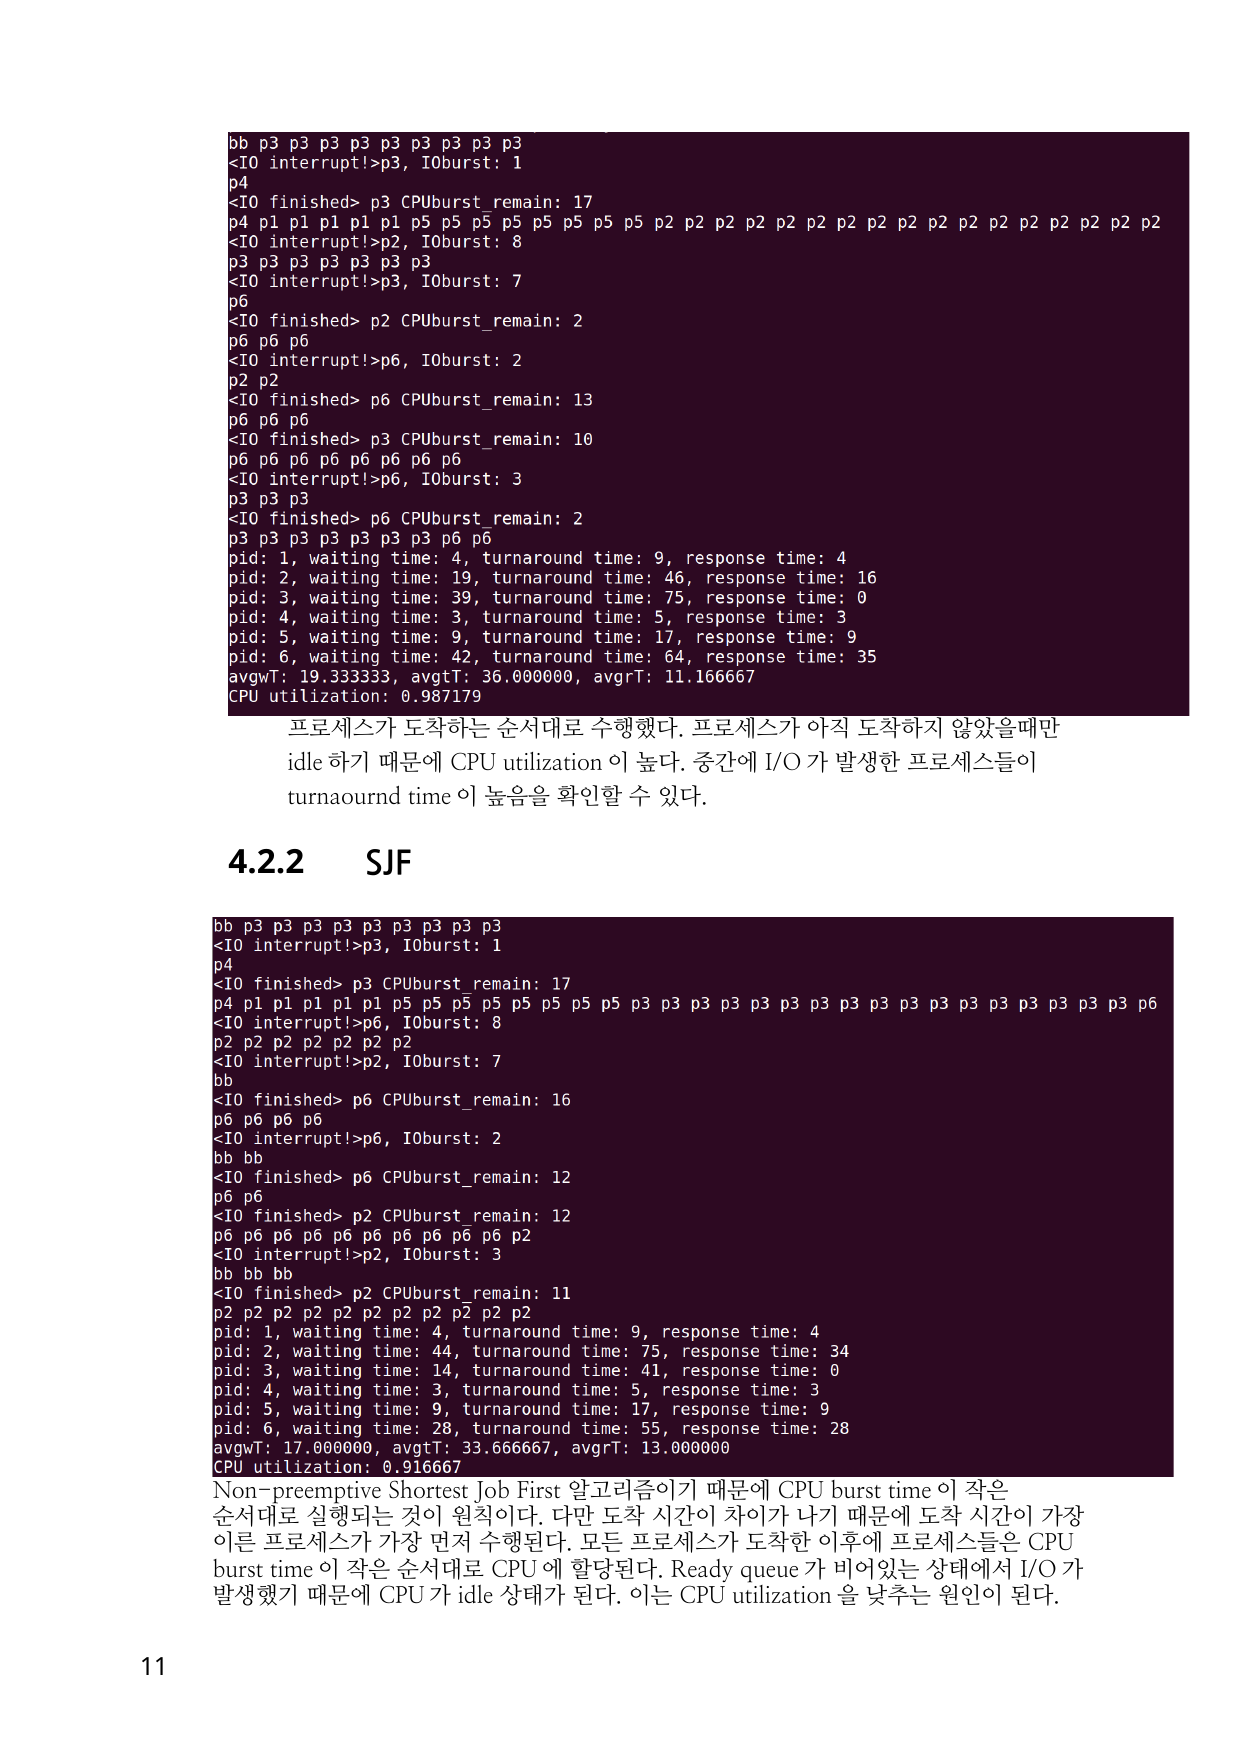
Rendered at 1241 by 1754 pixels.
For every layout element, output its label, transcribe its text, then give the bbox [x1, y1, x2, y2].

list SJF [228, 843, 1101, 881]
picture [212, 917, 1174, 1477]
picture [228, 132, 1190, 716]
text Non-preemptive Shortest Job First 알고리즘이기 때문에 CPU burst time이 작은 순서대로 실행되는 것이 원칙이다. 다만 도착 시간이 차이가 나기 때문에 도착 시간이 가장 이른 프로세스가 가장 먼저 수행된다. 모든 프로세스가 도착한 이후에 프로세스들은 CPU burst time이 작은 순서대로 CPU에 할당된다. Ready queue가 비어있는 상태에서 I/O가 발생했기 때문에 CPU가 idle 상태가 된다. 이는 CPU utilization을 낮추는 원인이 된다. [212, 1477, 1101, 1609]
list 프로세스가 도착하는 순서대로 수행했다. 프로세스가 아직 도착하지 않았을때만 idle하기 때문에 CPU utilization이 높다. 중간에 I/O가 발생한 프로세스들이 turnaournd time이 높음을 확인할 수 있다. [287, 716, 1101, 810]
